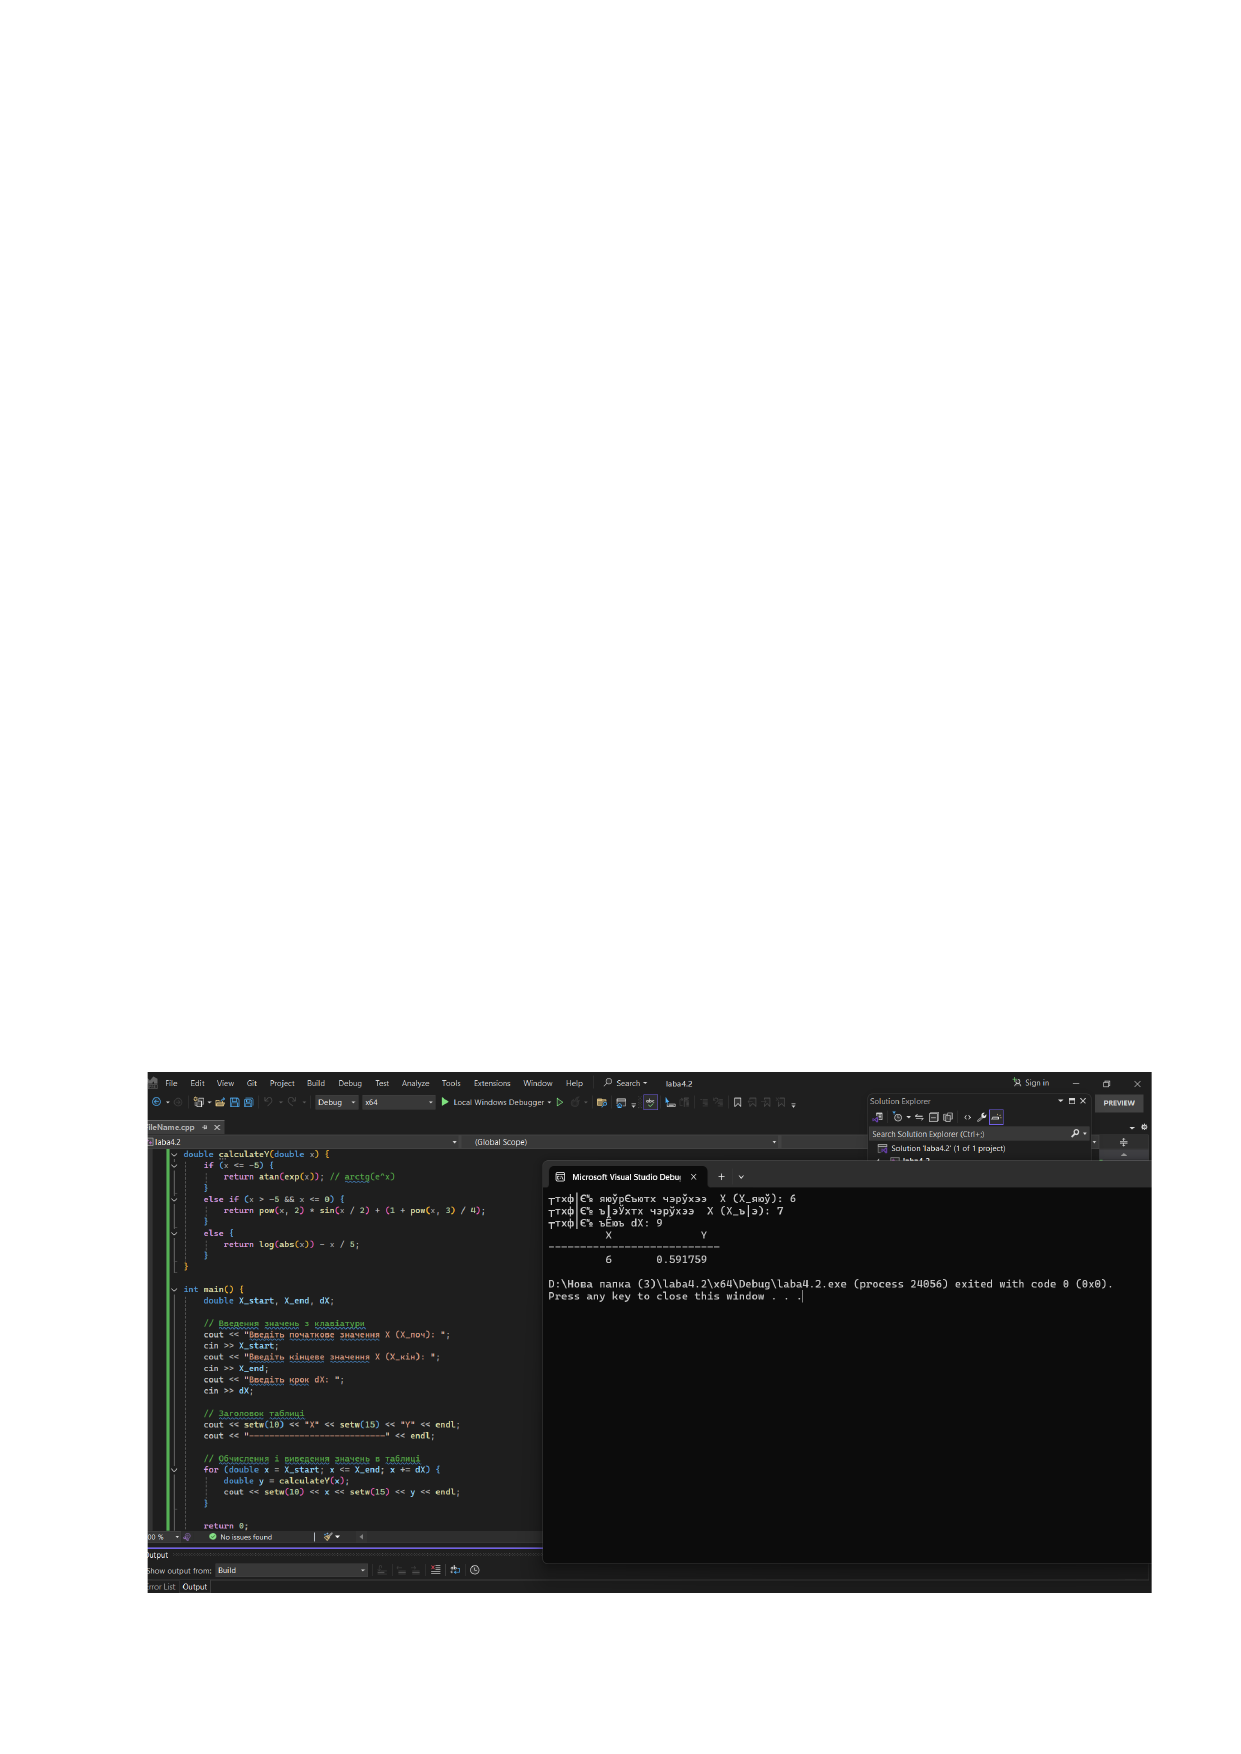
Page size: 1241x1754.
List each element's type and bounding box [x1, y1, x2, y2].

picture [147, 1072, 1152, 1593]
